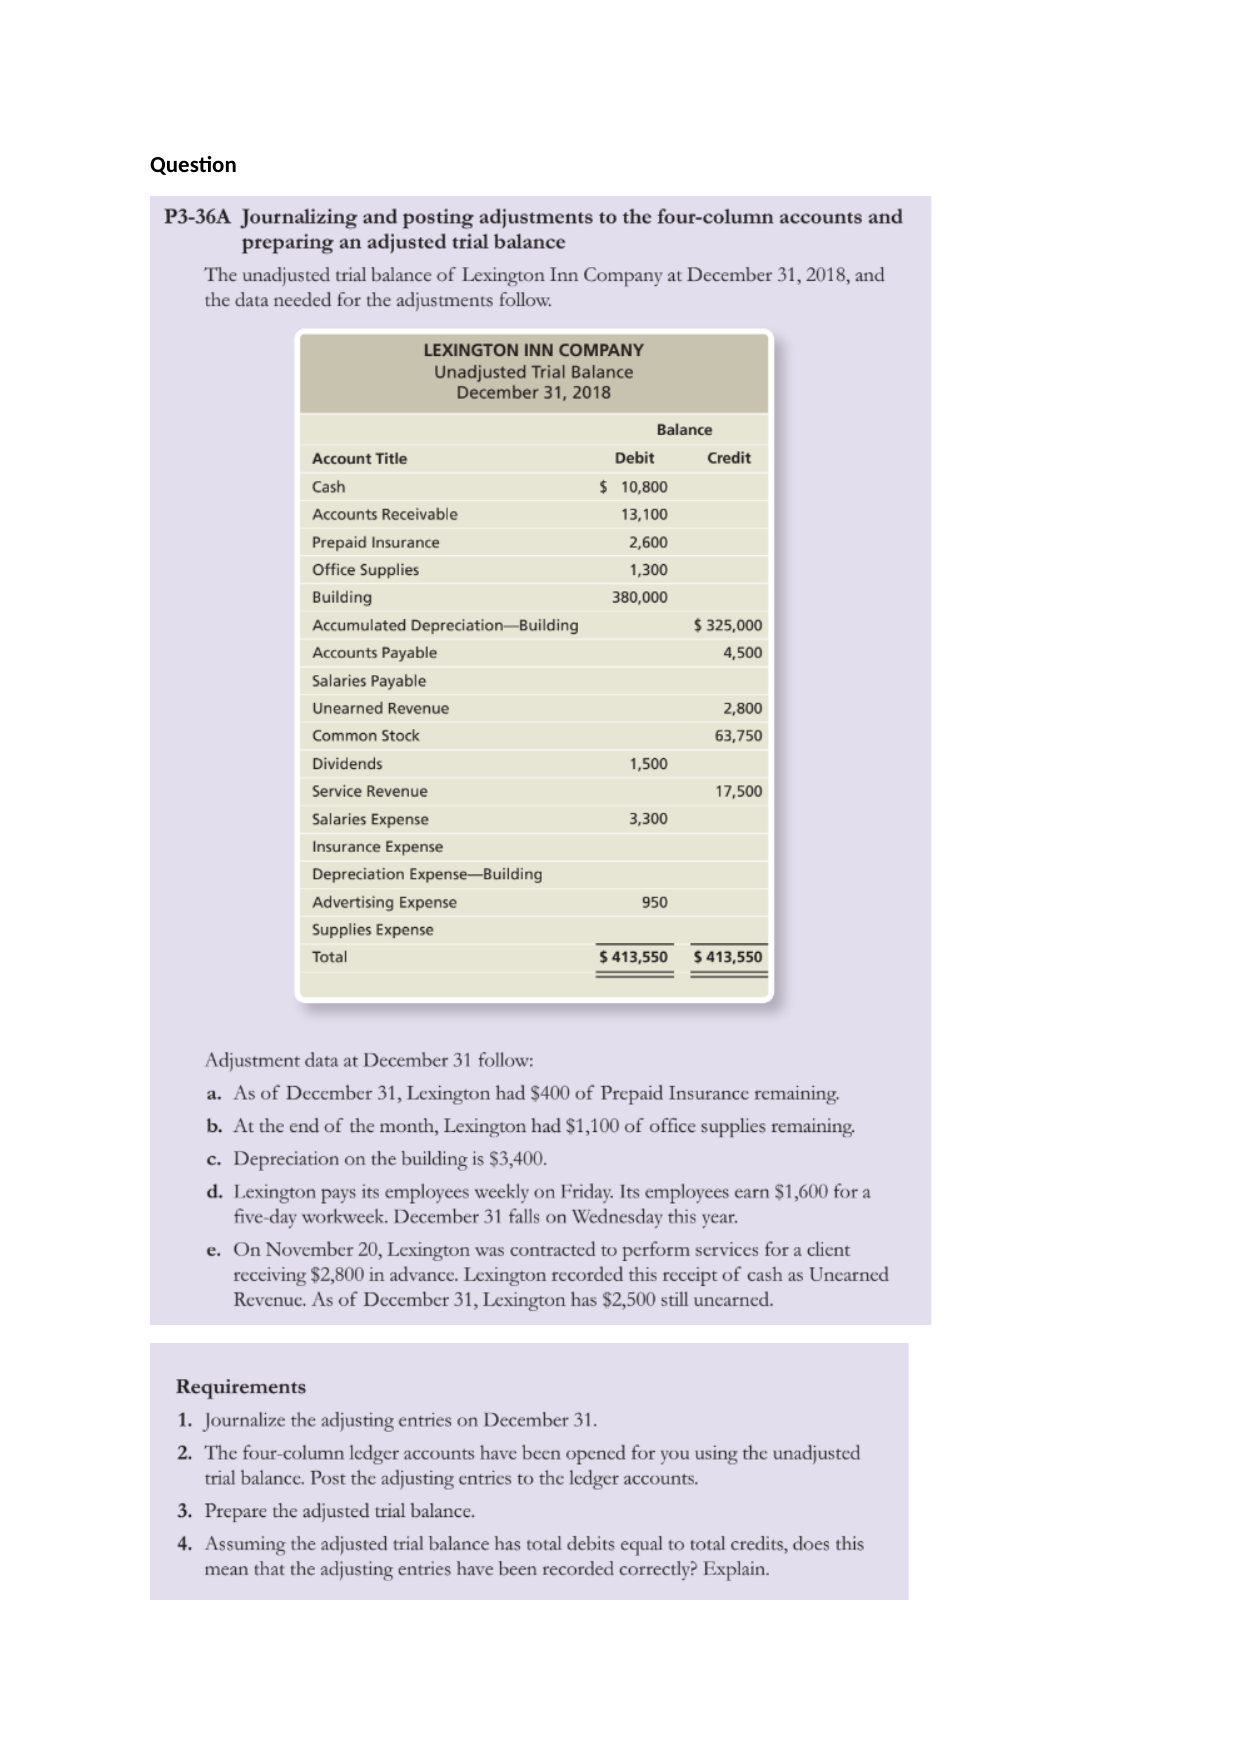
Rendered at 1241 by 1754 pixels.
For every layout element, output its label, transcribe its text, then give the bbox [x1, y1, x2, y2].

text Question [150, 150, 1090, 178]
picture [150, 196, 932, 1325]
picture [150, 1343, 909, 1600]
